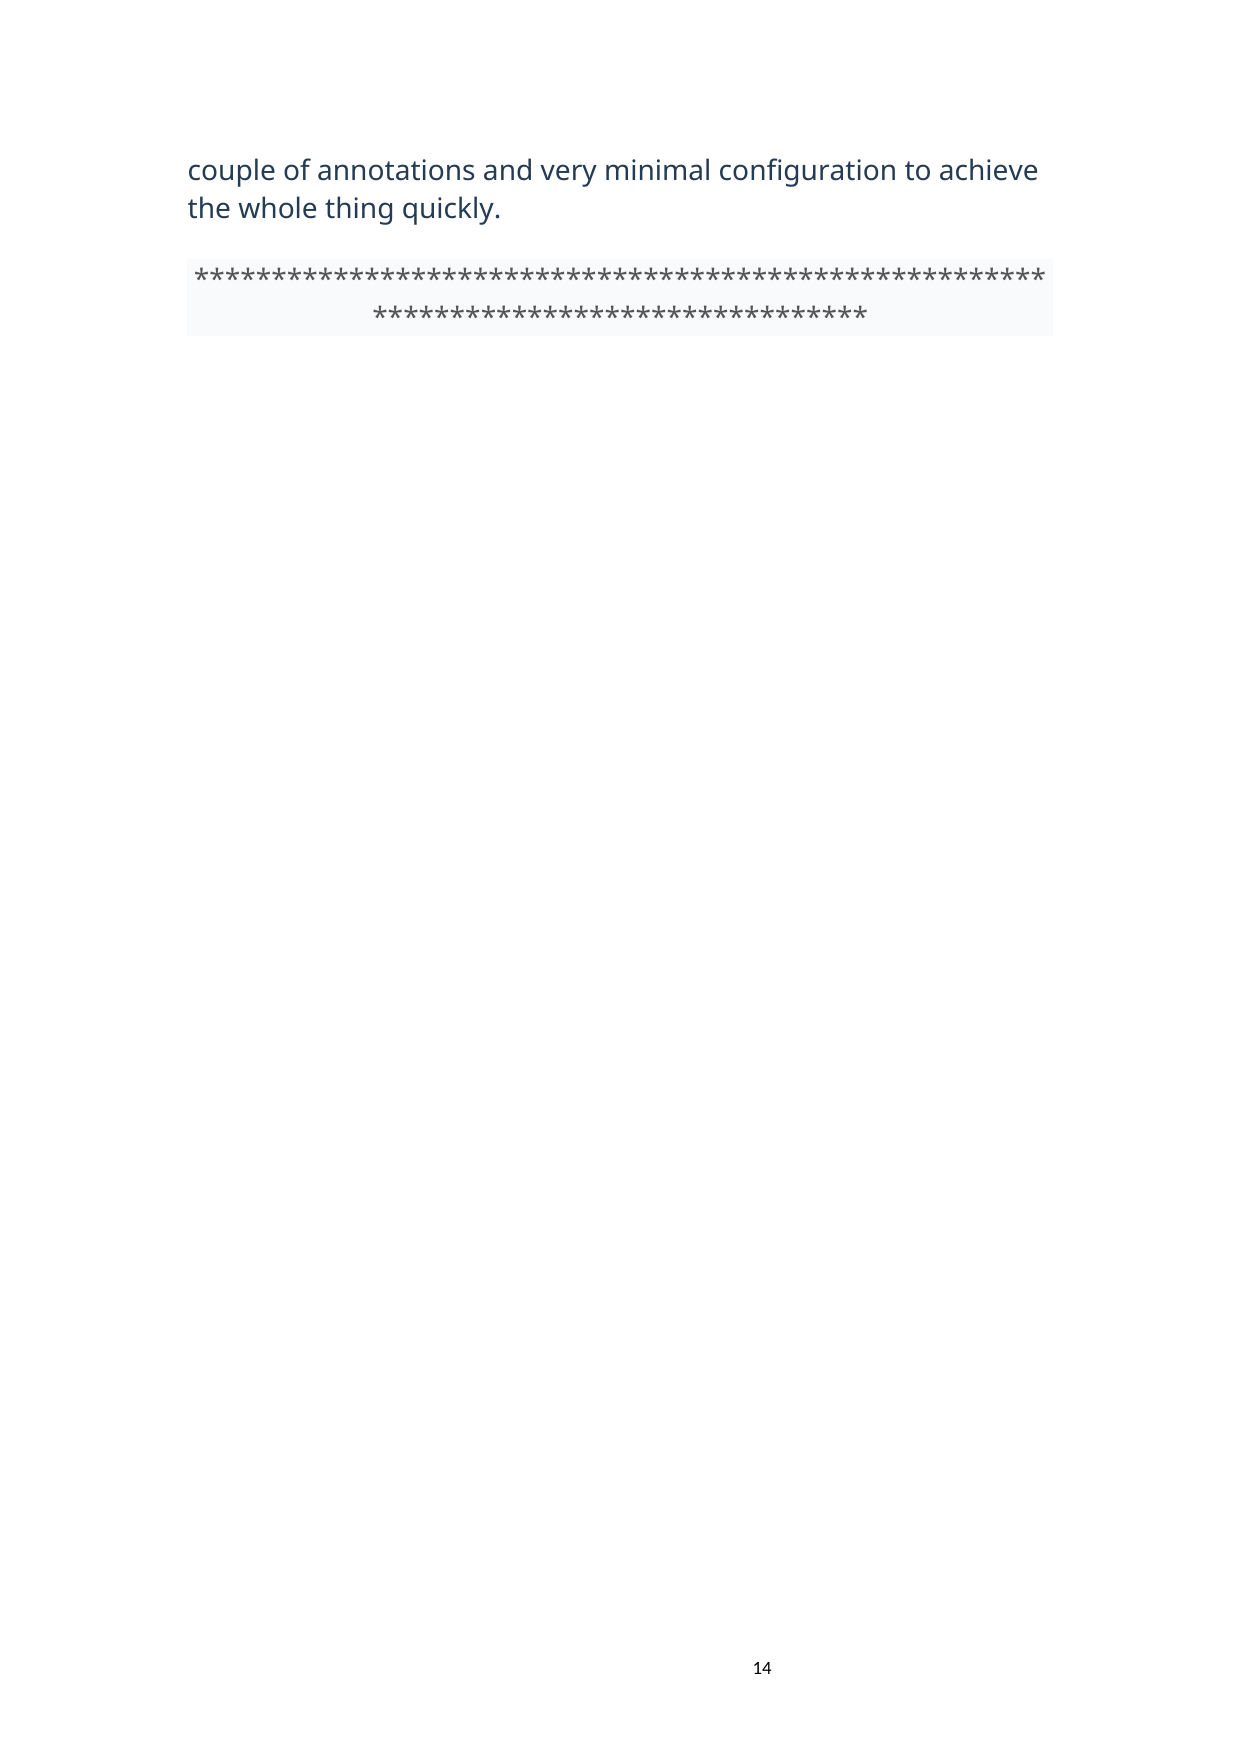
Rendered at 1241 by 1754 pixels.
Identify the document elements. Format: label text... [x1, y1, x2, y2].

text *************************************************************************************** [187, 259, 1053, 336]
